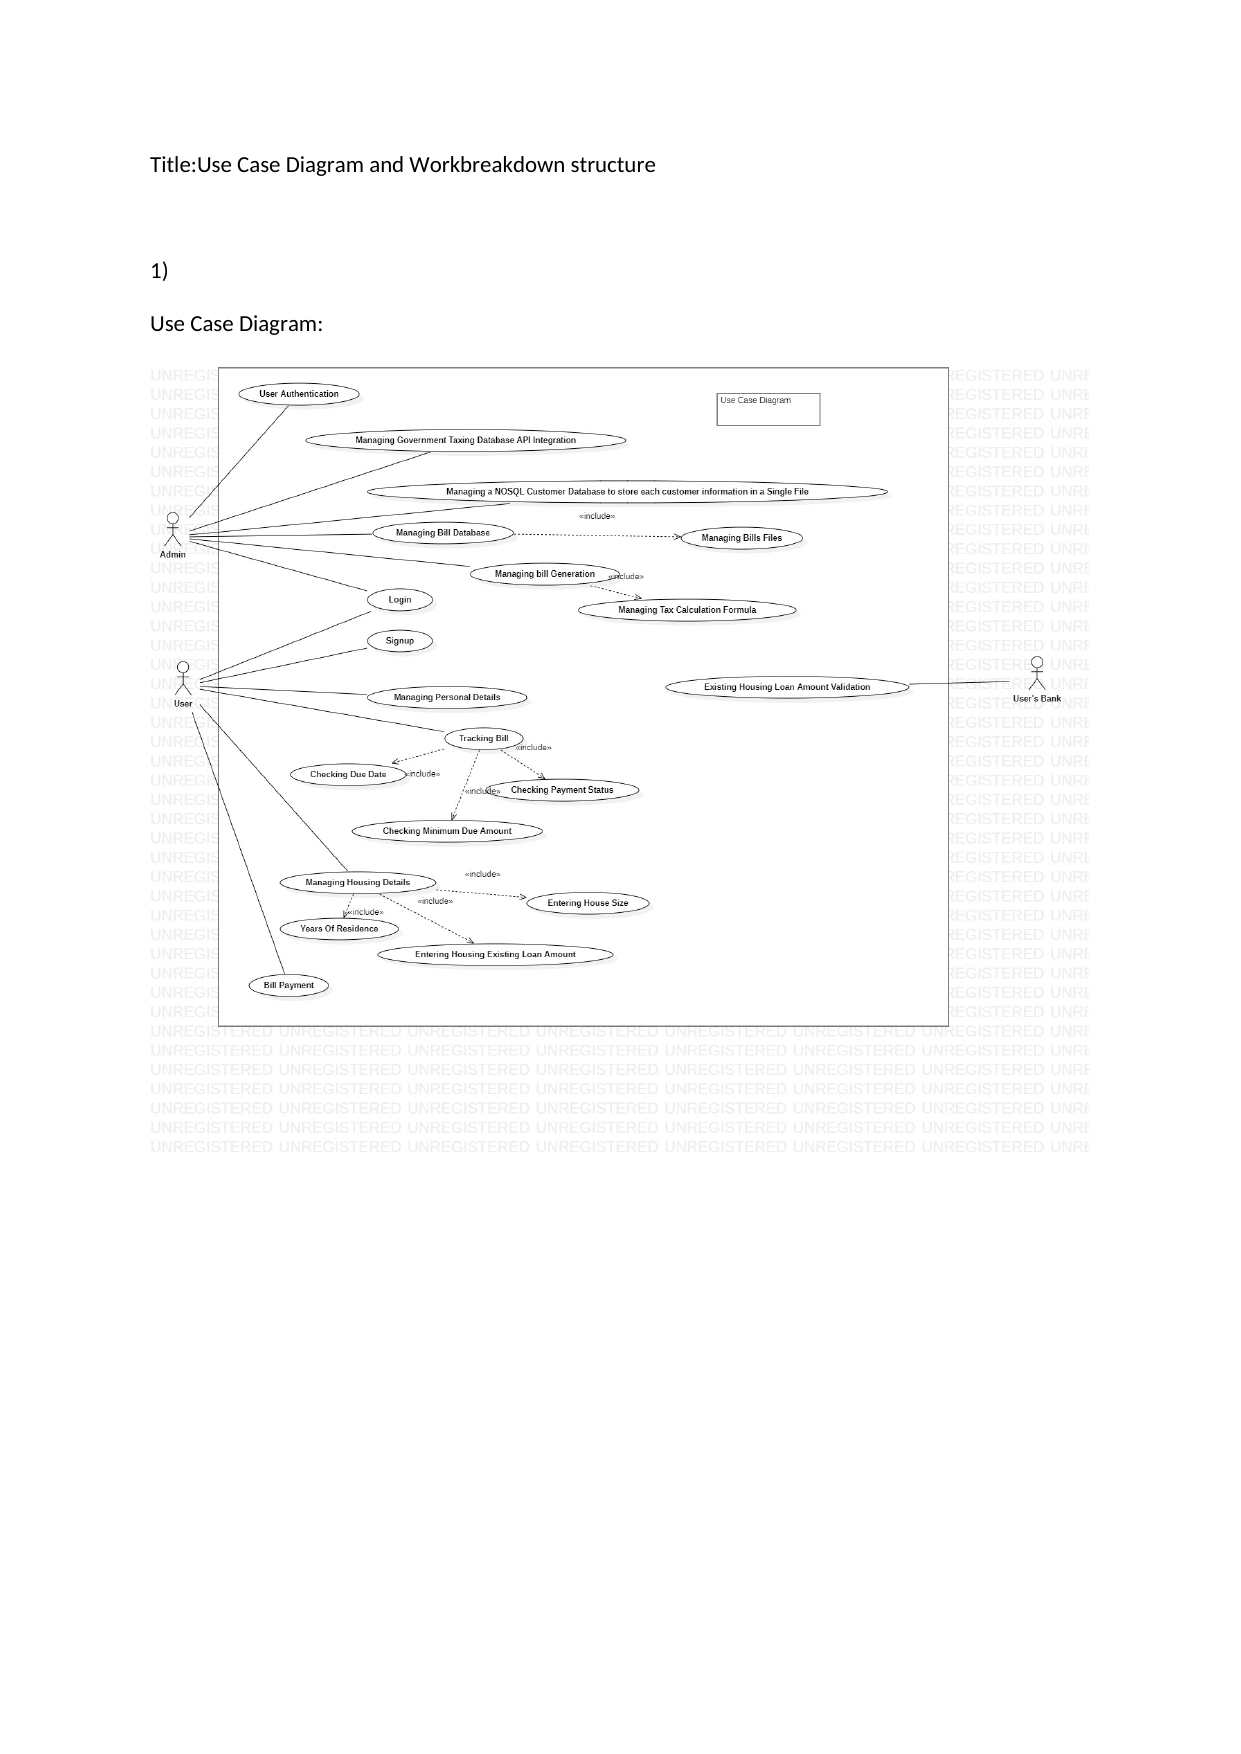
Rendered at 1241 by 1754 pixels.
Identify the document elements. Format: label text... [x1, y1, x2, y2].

picture [150, 361, 1089, 1155]
text 1) [150, 256, 1090, 284]
text Title:Use Case Diagram and Workbreakdown structure [150, 150, 1090, 178]
text Use Case Diagram: [150, 309, 1090, 337]
